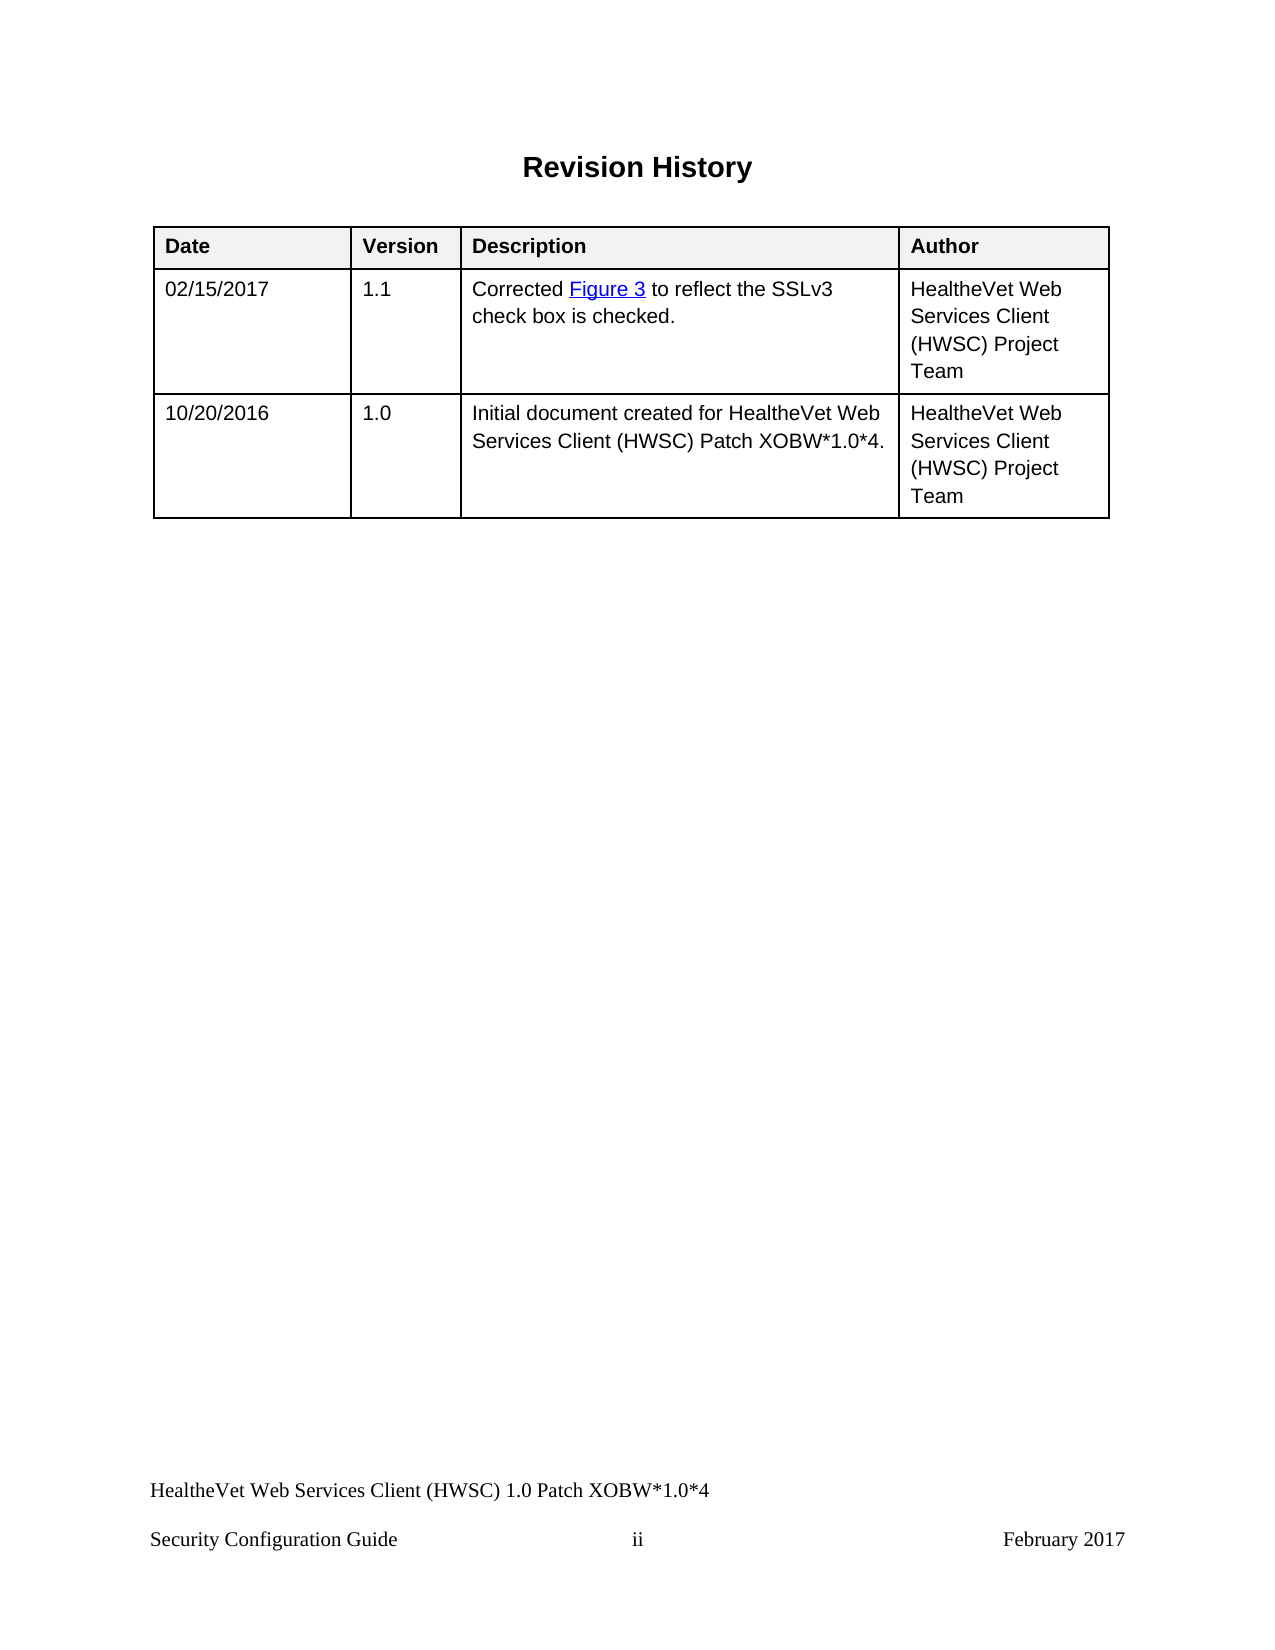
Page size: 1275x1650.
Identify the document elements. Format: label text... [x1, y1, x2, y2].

table_cell 02/15/2017 [155, 270, 350, 393]
table_header Author [900, 228, 1108, 268]
table_cell HealtheVet Web Services Client (HWSC) Project Team [900, 395, 1108, 517]
table_cell 10/20/2016 [155, 395, 350, 517]
table_header Description [462, 228, 898, 268]
table_cell HealtheVet Web Services Client (HWSC) Project Team [900, 270, 1108, 393]
table_cell Initial document created for HealtheVet Web Services Client (HWSC) Patch XOBW*1.0*4. [462, 395, 898, 517]
table_cell 1.1 [352, 270, 460, 393]
table_header Date [155, 228, 350, 268]
table_header Version [352, 228, 460, 268]
subtitle Revision History [150, 150, 1125, 183]
table_cell Corrected Figure 3 to reflect the SSLv3 check box is checked. [462, 270, 898, 393]
table_cell 1.0 [352, 395, 460, 517]
